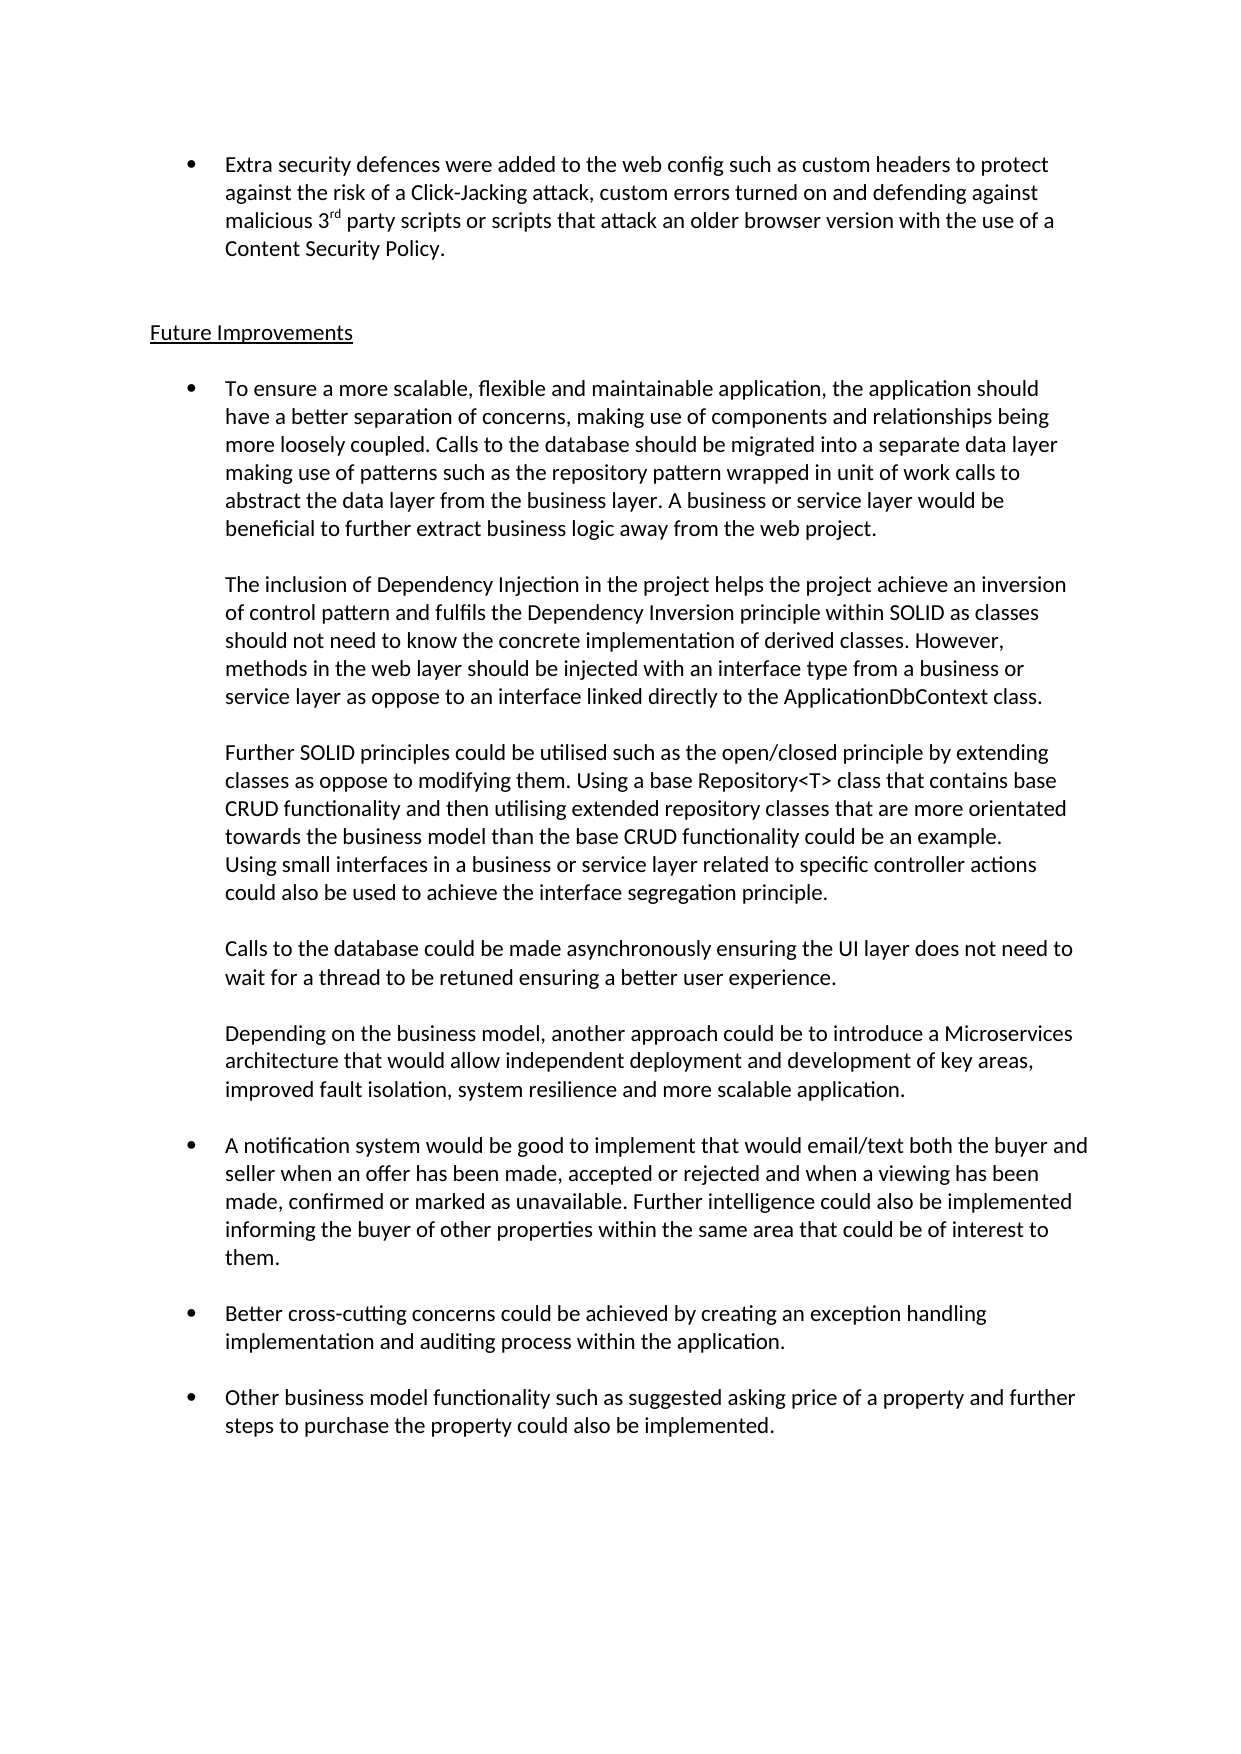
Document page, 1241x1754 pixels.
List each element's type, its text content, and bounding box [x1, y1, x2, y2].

text Depending on the business model, another approach could be to introduce a Microservices architecture that would allow independent deployment and development of key areas, improved fault isolation, system resilience and more scalable application. [225, 1019, 1090, 1103]
text The inclusion of Dependency Injection in the project helps the project achieve an inversion of control pattern and fulfils the Dependency Inversion principle within SOLID as classes should not need to know the concrete implementation of derived classes. However, methods in the web layer should be injected with an interface type from a business or service layer as oppose to an interface linked directly to the ApplicationDbContext class. [225, 570, 1090, 710]
text Using small interfaces in a business or service layer related to specific controller actions could also be used to achieve the interface segregation principle. [225, 851, 1090, 907]
text Further SOLID principles could be utilised such as the open/closed principle by extending classes as oppose to modifying them. Using a base Repository<T> class that contains base CRUD functionality and then utilising extended repository classes that are more orientated towards the business model than the base CRUD functionality could be an example. [225, 738, 1090, 851]
text Future Improvements [150, 318, 1090, 346]
list Better cross-cutting concerns could be achieved by creating an exception handling implementation and auditing process within the application. [187, 1299, 1090, 1355]
list To ensure a more scalable, flexible and maintainable application, the application should have a better separation of concerns, making use of components and relationships being more loosely coupled. Calls to the database should be migrated into a separate data layer making use of patterns such as the repository pattern wrapped in unit of work calls to abstract the data layer from the business layer. A business or service layer would be beneficial to further extract business logic away from the web project. [187, 374, 1090, 542]
list Extra security defences were added to the web config such as custom headers to protect against the risk of a Click-Jacking attack, custom errors turned on and defending against malicious 3rd party scripts or scripts that attack an older browser version with the use of a Content Security Policy. [187, 150, 1090, 262]
list A notification system would be good to implement that would email/text both the buyer and seller when an offer has been made, accepted or rejected and when a viewing has been made, confirmed or marked as unavailable. Further intelligence could also be implemented informing the buyer of other properties within the same area that could be of interest to them. [187, 1131, 1090, 1271]
list Other business model functionality such as suggested asking price of a property and further steps to purchase the property could also be implemented. [187, 1383, 1090, 1439]
text Calls to the database could be made asynchronously ensuring the UI layer does not need to wait for a thread to be retuned ensuring a better user experience. [225, 934, 1090, 991]
